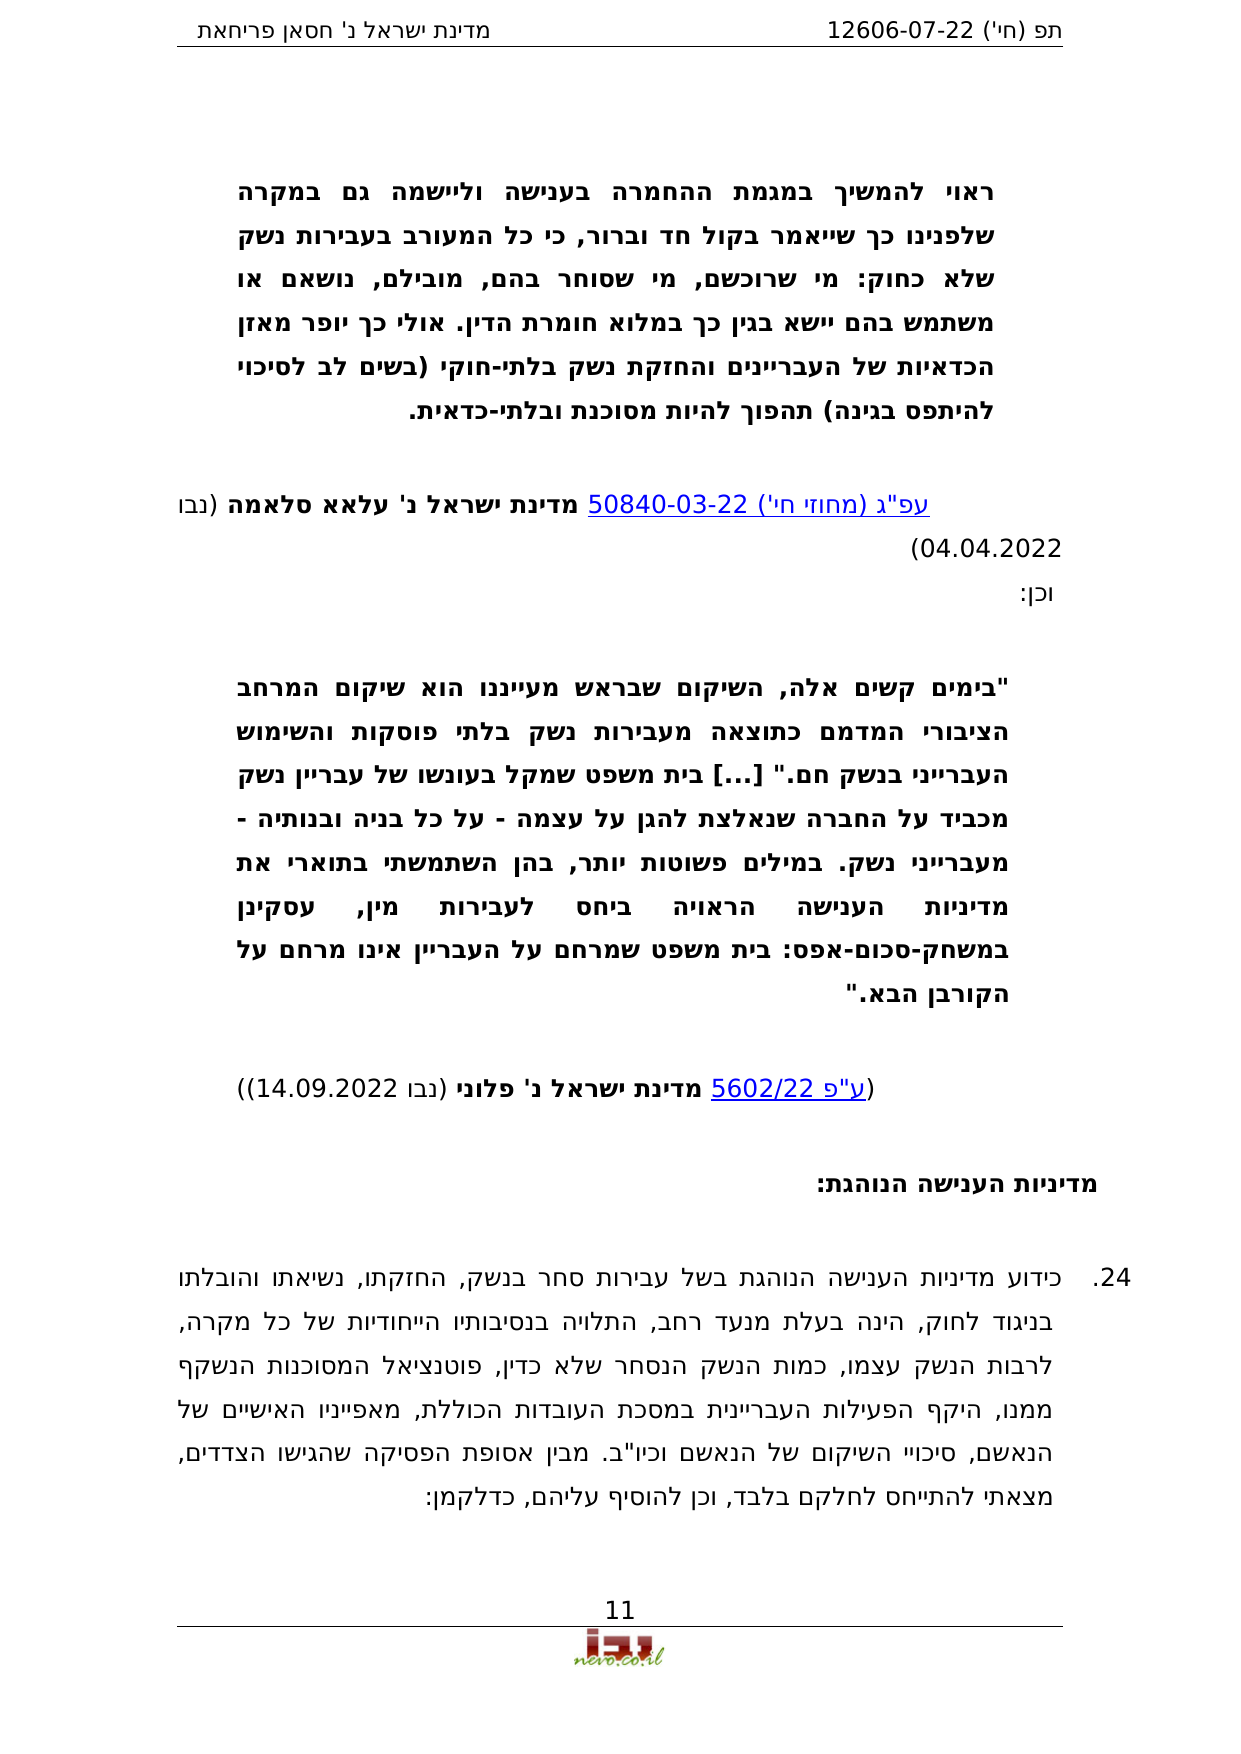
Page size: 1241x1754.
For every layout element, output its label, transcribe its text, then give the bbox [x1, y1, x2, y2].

text "בימים קשים אלה, השיקום שבראש מעייננו הוא שיקום המרחב הציבורי המדמם כתוצאה מעבירות נשק בלתי פוסקות והשימוש העברייני בנשק חם." [...] בית משפט שמקל בעונשו של עבריין נשק מכביד על החברה שנאלצת להגן על עצמה - על כל בניה ובנותיה - מעברייני נשק. במילים פשוטות יותר, בהן השתמשתי בתוארי את מדיניות הענישה הראויה ביחס לעבירות מין, עסקינן במשחק-סכום-אפס: בית משפט שמרחם על העבריין אינו מרחם על הקורבן הבא." [236, 673, 1010, 1008]
text מדיניות הענישה הנוהגת: [177, 1169, 1098, 1198]
picture [574, 1628, 666, 1667]
text עפ"ג (מחוזי חי') 50840-03-22 מדינת ישראל נ' עלאא סלאמה (נבו 04.04.2022) [177, 491, 1063, 564]
text ראוי להמשיך במגמת ההחמרה בענישה וליישמה גם במקרה שלפנינו כך שייאמר בקול חד וברור, כי כל המעורב בעבירות נשק שלא כחוק: מי שרוכשם, מי שסוחר בהם, מובילם, נושאם או משתמש בהם יישא בגין כך במלוא חומרת הדין. אולי כך יופר מאזן הכדאיות של העבריינים והחזקת נשק בלתי-חוקי (בשים לב לסיכוי להיתפס בגינה) תהפוך להיות מסוכנת ובלתי-כדאית. [236, 177, 995, 425]
list וכן: [177, 578, 1054, 607]
text (ע"פ 5602/22 מדינת ישראל נ' פלוני (נבו 14.09.2022)‏‏) [236, 1074, 988, 1103]
list כידוע מדיניות הענישה הנוהגת בשל עבירות סחר בנשק, החזקתו, נשיאתו והובלתו בניגוד לחוק, הינה בעלת מנעד רחב, התלויה בנסיבותיו הייחודיות של כל מקרה, לרבות הנשק עצמו, כמות הנשק הנסחר שלא כדין, פוטנציאל המסוכנות הנשקף ממנו, היקף הפעילות העבריינית במסכת העובדות הכוללת, מאפייניו האישיים של הנאשם, סיכויי השיקום של הנאשם וכיו"ב. מבין אסופת הפסיקה שהגישו הצדדים, מצאתי להתייחס לחלקם בלבד, וכן להוסיף עליהם, כדלקמן: [177, 1264, 1092, 1512]
